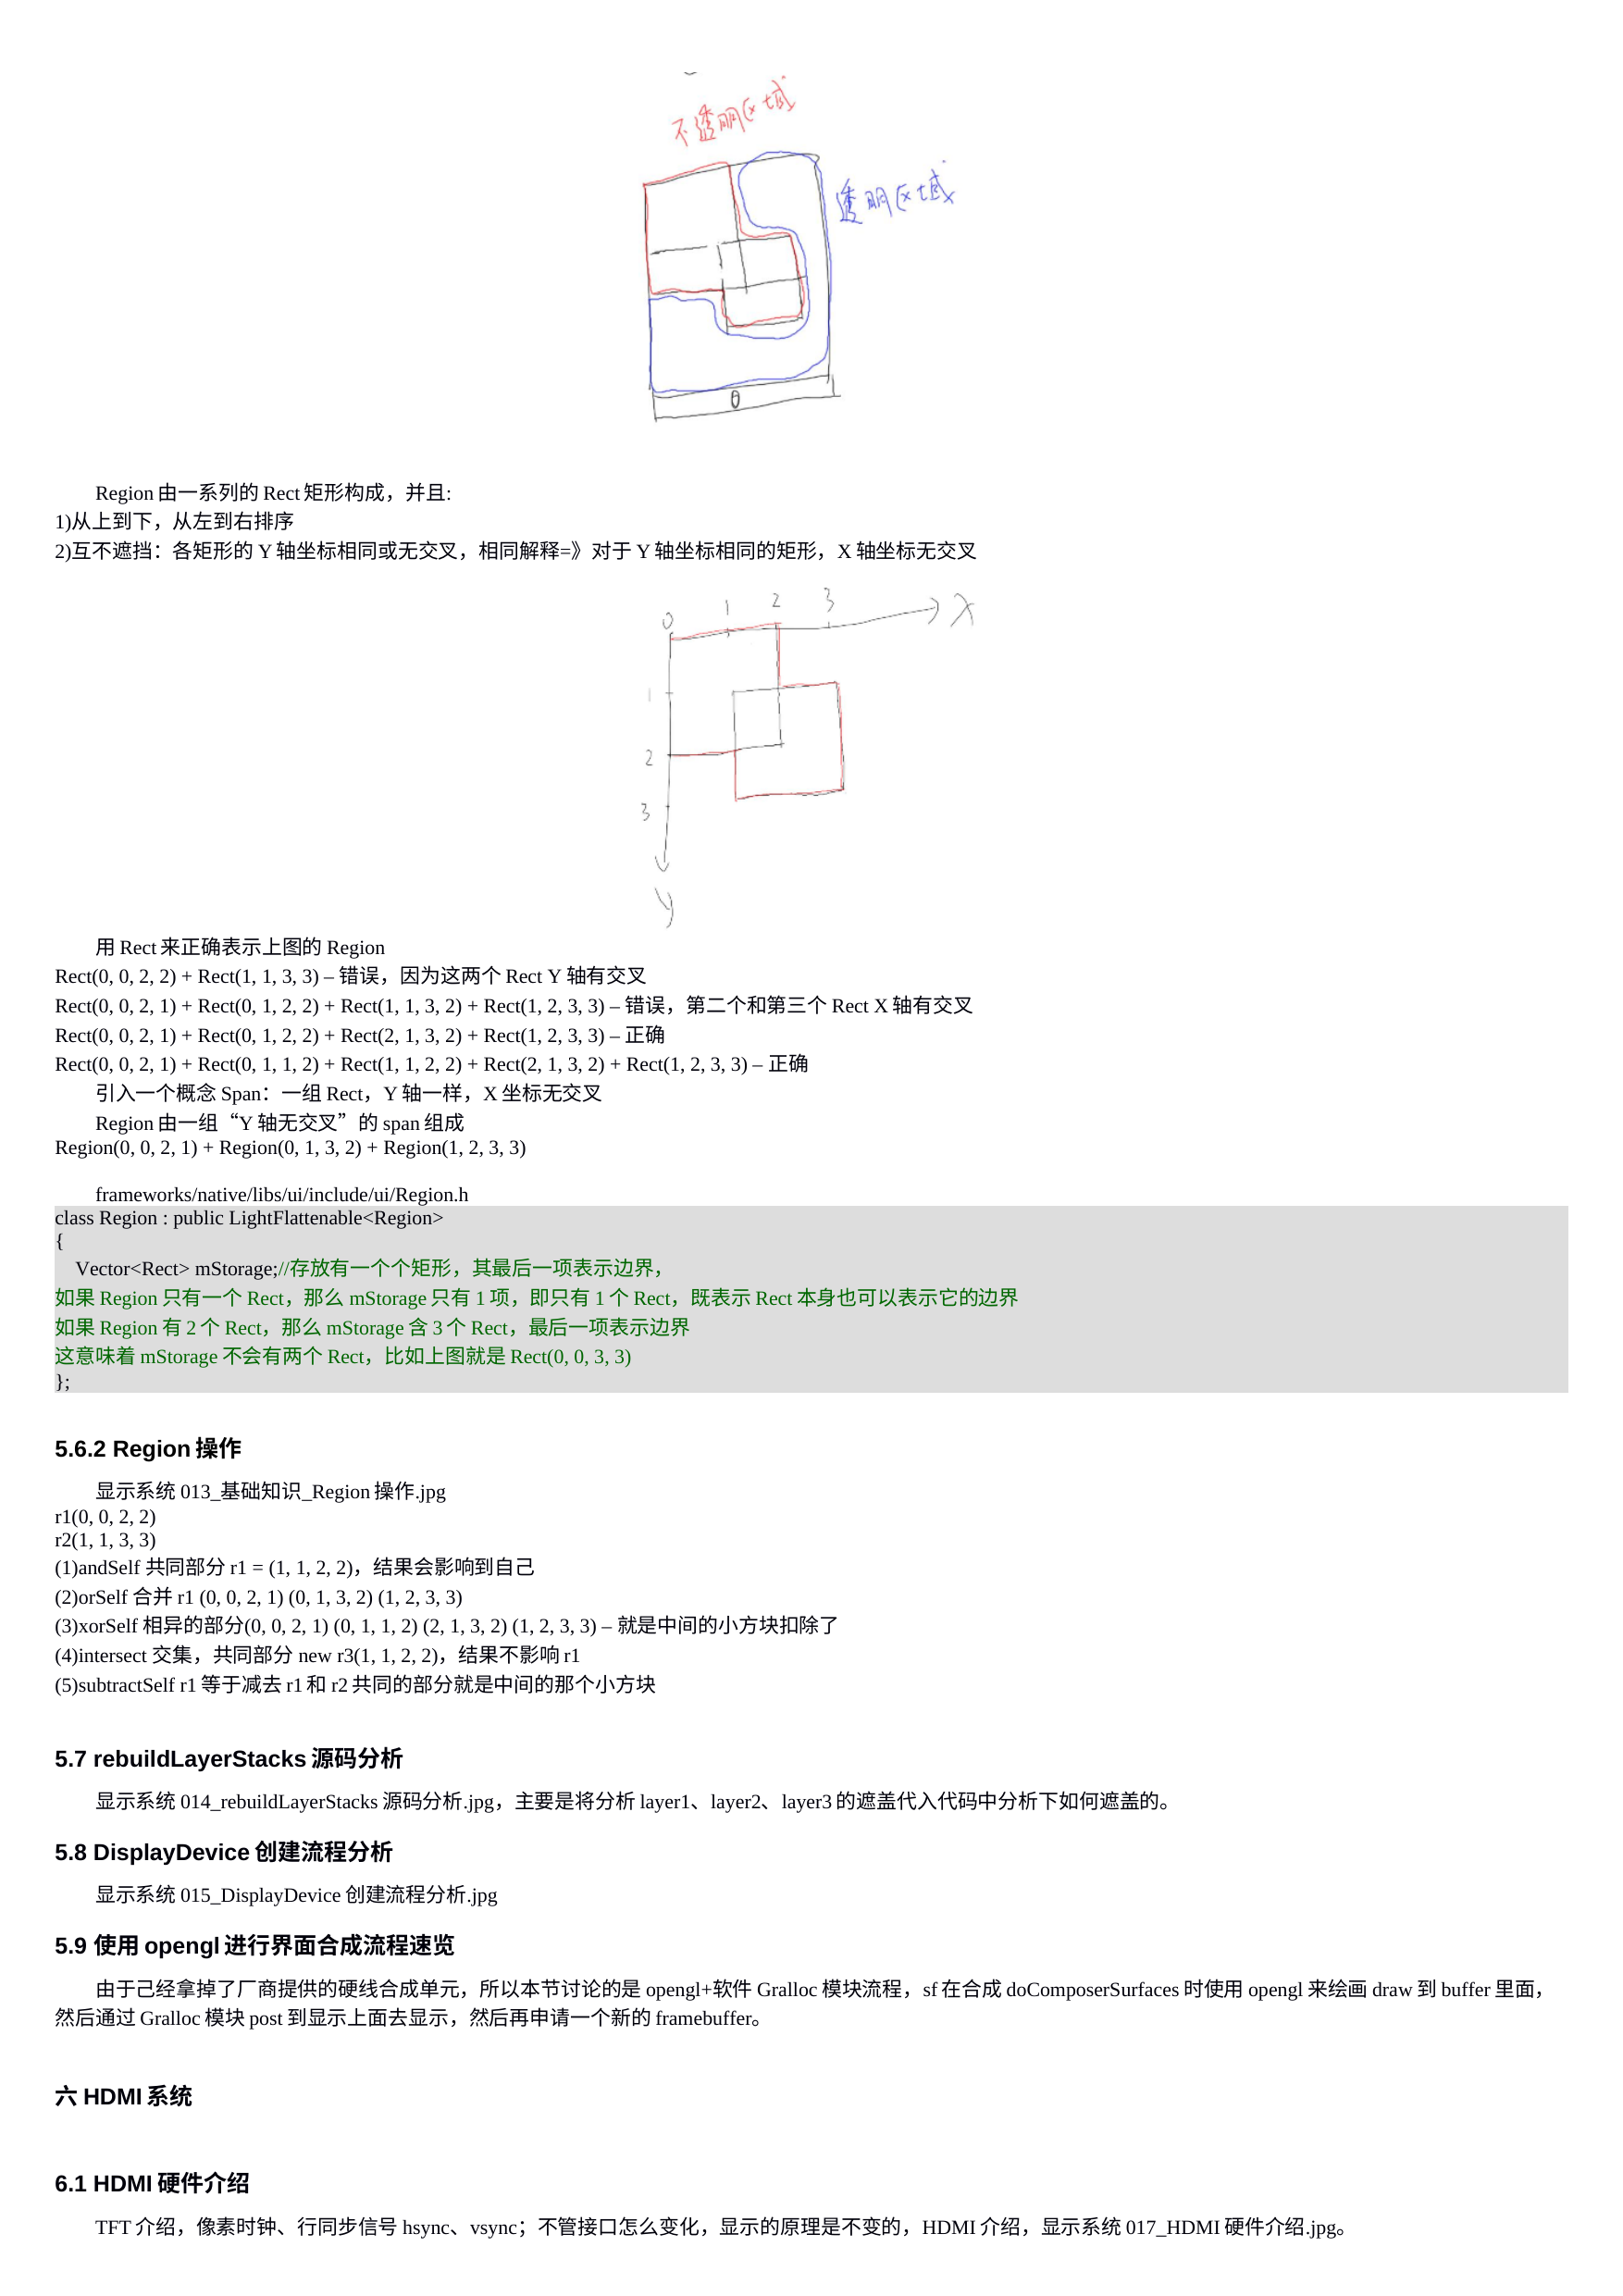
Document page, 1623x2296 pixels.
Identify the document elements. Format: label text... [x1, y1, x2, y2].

text r2(1, 1, 3, 3) [55, 1528, 1568, 1551]
text (5)subtractSelf r1等于减去r1和r2共同的部分就是中间的那个小方块 [55, 1669, 1568, 1697]
text 显示系统015_DisplayDevice创建流程分析.jpg [55, 1879, 1568, 1908]
text 如果Region有2个Rect，那么mStorage含3个Rect，最后一项表示边界 [55, 1311, 1568, 1340]
subtitle 5.7 rebuildLayerStacks源码分析 [55, 1740, 1568, 1774]
text Region由一组“Y轴无交叉”的span组成 [55, 1107, 1568, 1136]
text Rect(0, 0, 2, 1) + Rect(0, 1, 2, 2) + Rect(1, 1, 3, 2) + Rect(1, 2, 3, 3) – 错误，第二个和第三个Rect X轴有交叉 [55, 989, 1568, 1019]
text 2)互不遮挡：各矩形的Y轴坐标相同或无交叉，相同解释=》对于Y轴坐标相同的矩形，X轴坐标无交叉 [55, 535, 1568, 565]
text 如果Region只有一个Rect，那么 mStorage只有1项，即只有1个Rect，既表示Rect本身也可以表示它的边界 [55, 1282, 1568, 1311]
text }; [55, 1370, 1568, 1393]
text 用Rect来正确表示上图的Region [55, 588, 1568, 960]
text class Region : public LightFlattenable<Region> [55, 1206, 1568, 1229]
subtitle 5.6.2 Region操作 [55, 1430, 1568, 1463]
text Vector<Rect> mStorage;//存放有一个个矩形，其最后一项表示边界， [55, 1252, 1568, 1282]
picture [634, 588, 989, 931]
picture [625, 72, 963, 430]
text 这意味着 mStorage不会有两个Rect，比如上图就是Rect(0, 0, 3, 3) [55, 1340, 1568, 1370]
text 引入一个概念Span：一组Rect，Y轴一样，X坐标无交叉 [55, 1077, 1568, 1107]
text TFT介绍，像素时钟、行同步信号hsync、vsync；不管接口怎么变化，显示的原理是不变的，HDMI介绍，显示系统017_HDMI硬件介绍.jpg。 [55, 2211, 1568, 2240]
text 1)从上到下，从左到右排序 [55, 505, 1568, 535]
text Rect(0, 0, 2, 1) + Rect(0, 1, 1, 2) + Rect(1, 1, 2, 2) + Rect(2, 1, 3, 2) + Rect(1, 2, 3, 3) – 正确 [55, 1048, 1568, 1077]
subtitle 5.9 使用opengl进行界面合成流程速览 [55, 1928, 1568, 1961]
text (3)xorSelf 相异的部分(0, 0, 2, 1) (0, 1, 1, 2) (2, 1, 3, 2) (1, 2, 3, 3) – 就是中间的小方块扣除了 [55, 1609, 1568, 1639]
text 显示系统013_基础知识_Region操作.jpg [55, 1475, 1568, 1505]
text (4)intersect 交集，共同部分 new r3(1, 1, 2, 2)，结果不影响r1 [55, 1639, 1568, 1669]
text Rect(0, 0, 2, 1) + Rect(0, 1, 2, 2) + Rect(2, 1, 3, 2) + Rect(1, 2, 3, 3) – 正确 [55, 1019, 1568, 1048]
text 由于己经拿掉了厂商提供的硬线合成单元，所以本节讨论的是opengl+软件Gralloc模块流程，sf在合成doComposerSurfaces时使用opengl来绘画draw到buffer里面，然后通过Gralloc模块post到显示上面去显示，然后再申请一个新的framebuffer。 [55, 1973, 1568, 2031]
text (2)orSelf 合并r1 (0, 0, 2, 1) (0, 1, 3, 2) (1, 2, 3, 3) [55, 1581, 1568, 1609]
subtitle 6.1 HDMI硬件介绍 [55, 2166, 1568, 2199]
text 显示系统014_rebuildLayerStacks源码分析.jpg，主要是将分析layer1、layer2、layer3的遮盖代入代码中分析下如何遮盖的。 [55, 1785, 1568, 1815]
text (1)andSelf 共同部分r1 = (1, 1, 2, 2)，结果会影响到自己 [55, 1551, 1568, 1581]
subtitle 5.8 DisplayDevice创建流程分析 [55, 1834, 1568, 1868]
subtitle 六 HDMI系统 [55, 2078, 1568, 2111]
text Region由一系列的Rect矩形构成，并且: [55, 477, 1568, 505]
text Region(0, 0, 2, 1) + Region(0, 1, 3, 2) + Region(1, 2, 3, 3) [55, 1136, 1568, 1160]
text r1(0, 0, 2, 2) [55, 1505, 1568, 1528]
text Rect(0, 0, 2, 2) + Rect(1, 1, 3, 3) – 错误，因为这两个Rect Y轴有交叉 [55, 960, 1568, 989]
text { [55, 1229, 1568, 1252]
text frameworks/native/libs/ui/include/ui/Region.h [55, 1183, 1568, 1206]
